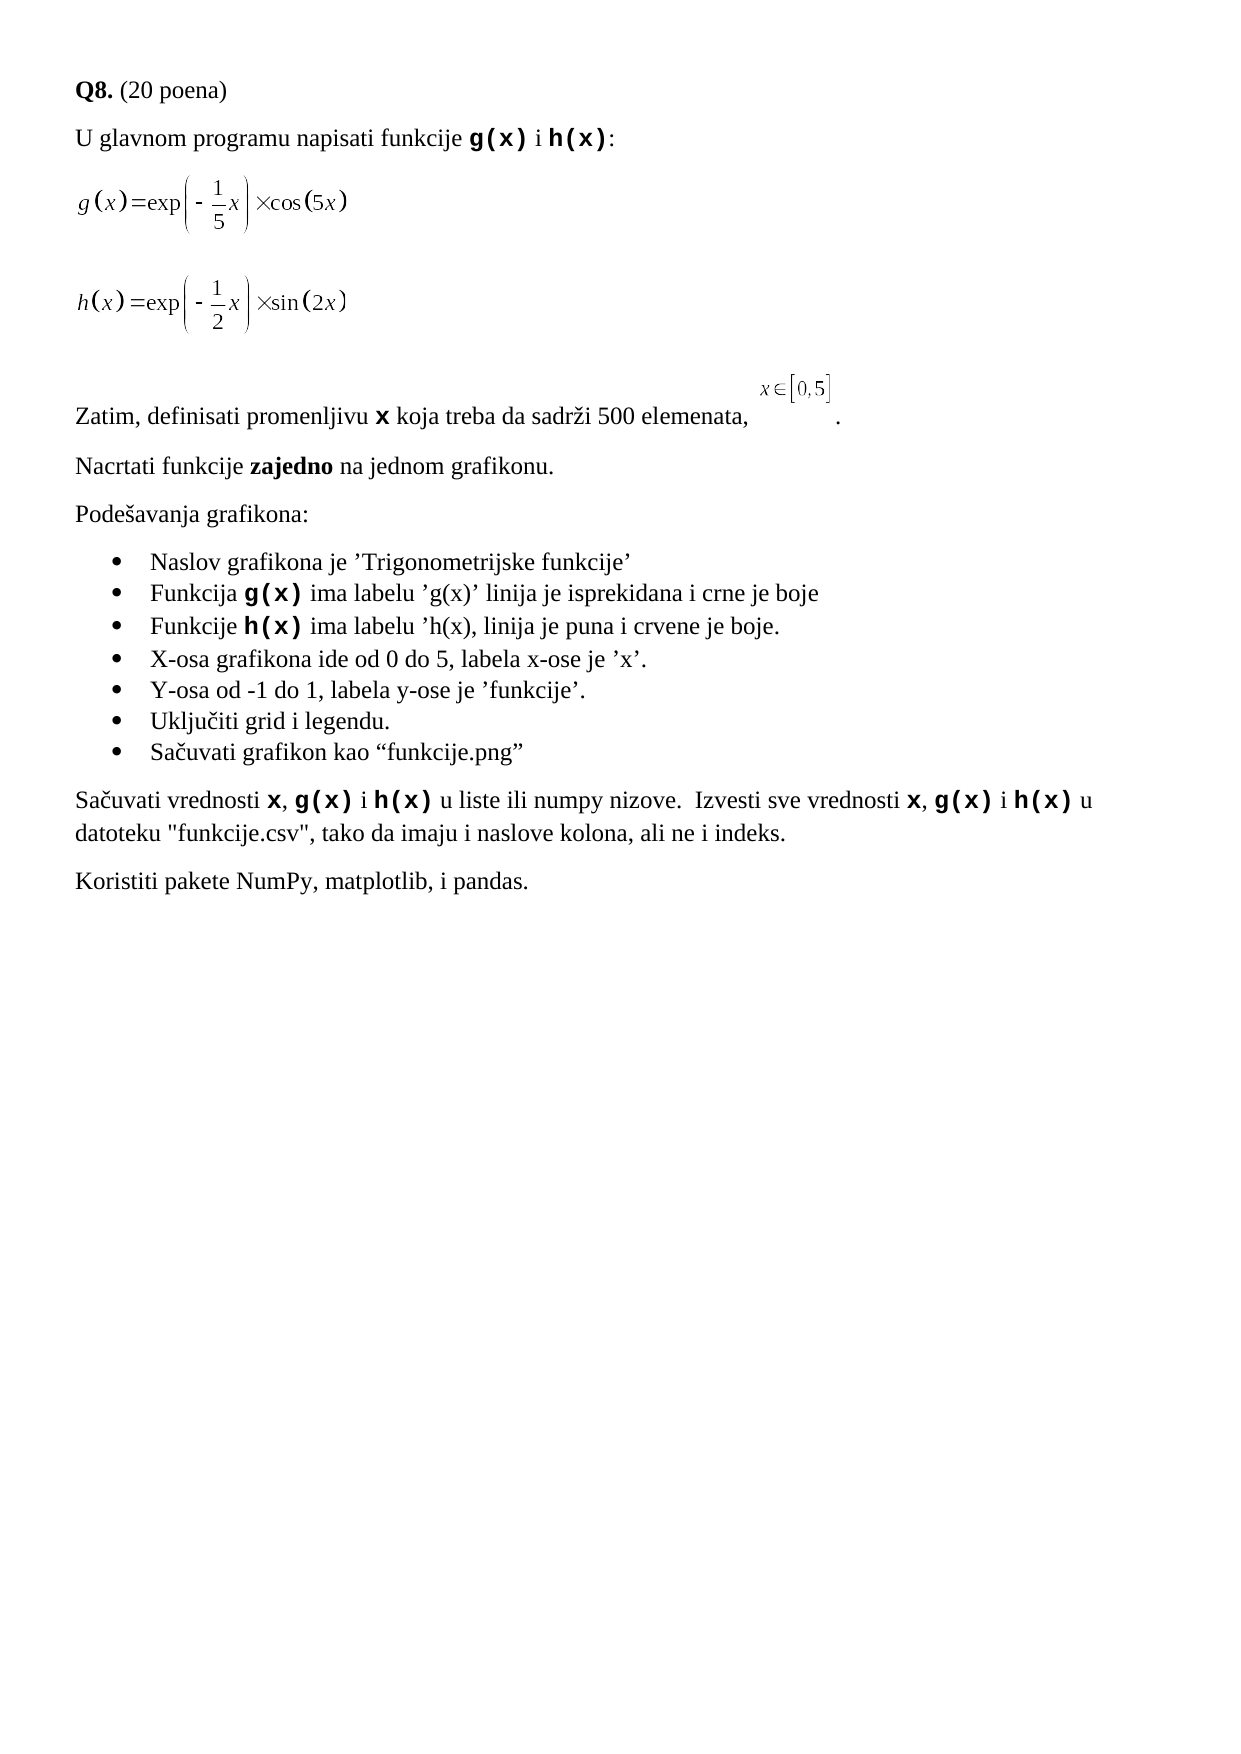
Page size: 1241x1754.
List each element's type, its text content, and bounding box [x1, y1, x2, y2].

text Podešavanja grafikona: [75, 499, 1165, 528]
list Sačuvati grafikon kao “funkcije.png” [112, 737, 1165, 766]
list Funkcija g(x) ima labelu ’g(x)’ linija je isprekidana i crne je boje [112, 578, 1165, 608]
text Nacrtati funkcije zajedno na jednom grafikonu. [75, 451, 1165, 480]
list Naslov grafikona je ’Trigonometrijske funkcije’ [112, 547, 1165, 575]
text U glavnom programu napisati funkcije g(x) i h(x): [75, 123, 1165, 153]
text Sačuvati vrednosti x, g(x) i h(x) u liste ili numpy nizove. Izvesti sve vrednosti x, g(x) i h(x) u datoteku "funkcije.csv", tako da imaju i naslove kolona, ali ne i indeks. [75, 785, 1165, 847]
text Zatim, definisati promenljivu x koja treba da sadrži 500 elemenata, . [75, 372, 1165, 432]
text Koristiti pakete NumPy, matplotlib, i pandas. [75, 866, 1165, 894]
list Y-osa od -1 do 1, labela y-ose je ’funkcije’. [112, 675, 1165, 704]
list Funkcije h(x) ima labelu ’h(x), linija je puna i crvene je boje. [112, 611, 1165, 642]
list Uključiti grid i legendu. [112, 706, 1165, 735]
text Q8. (20 poena) [75, 75, 1165, 104]
list X-osa grafikona ide od 0 do 5, labela x-ose je ’x’. [112, 644, 1165, 673]
